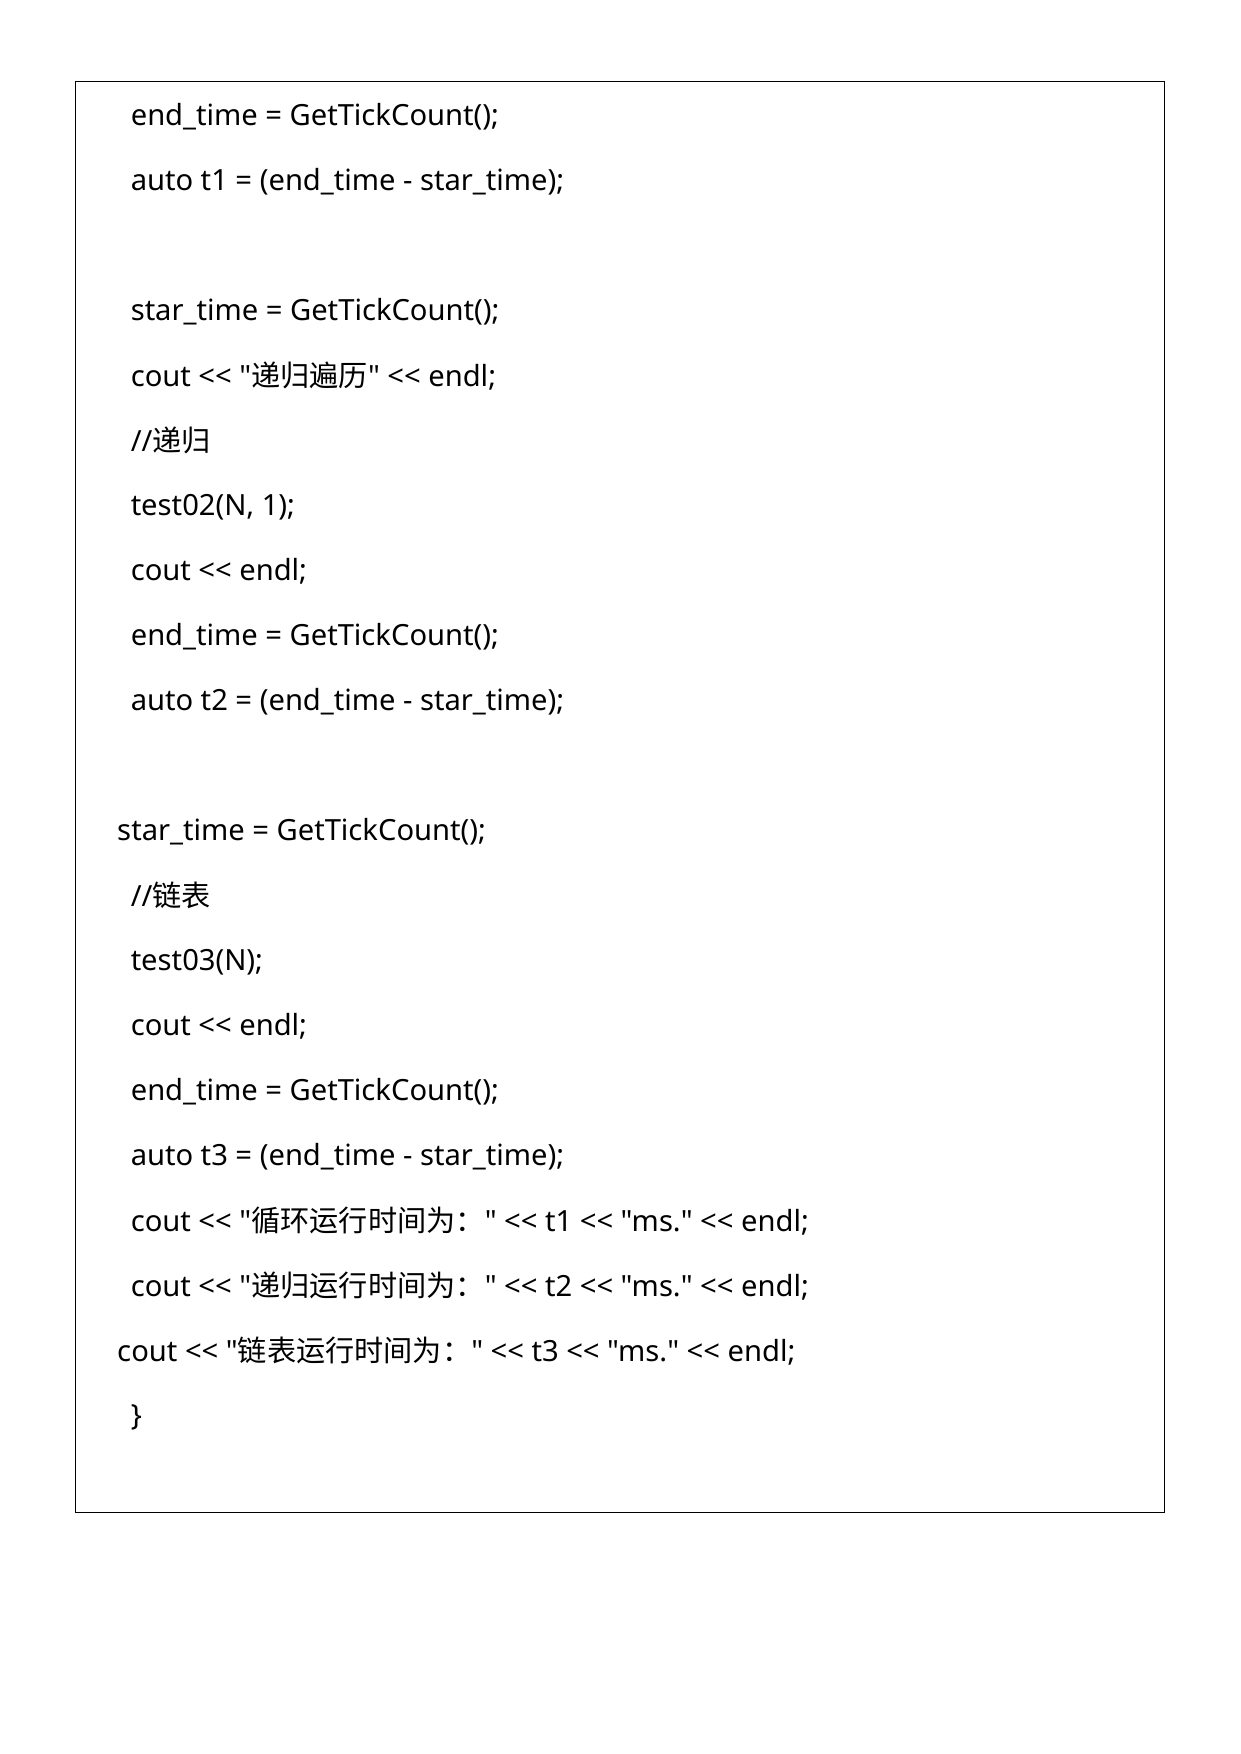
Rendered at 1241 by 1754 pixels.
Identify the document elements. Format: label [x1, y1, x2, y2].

table_cell [76, 82, 1164, 1512]
